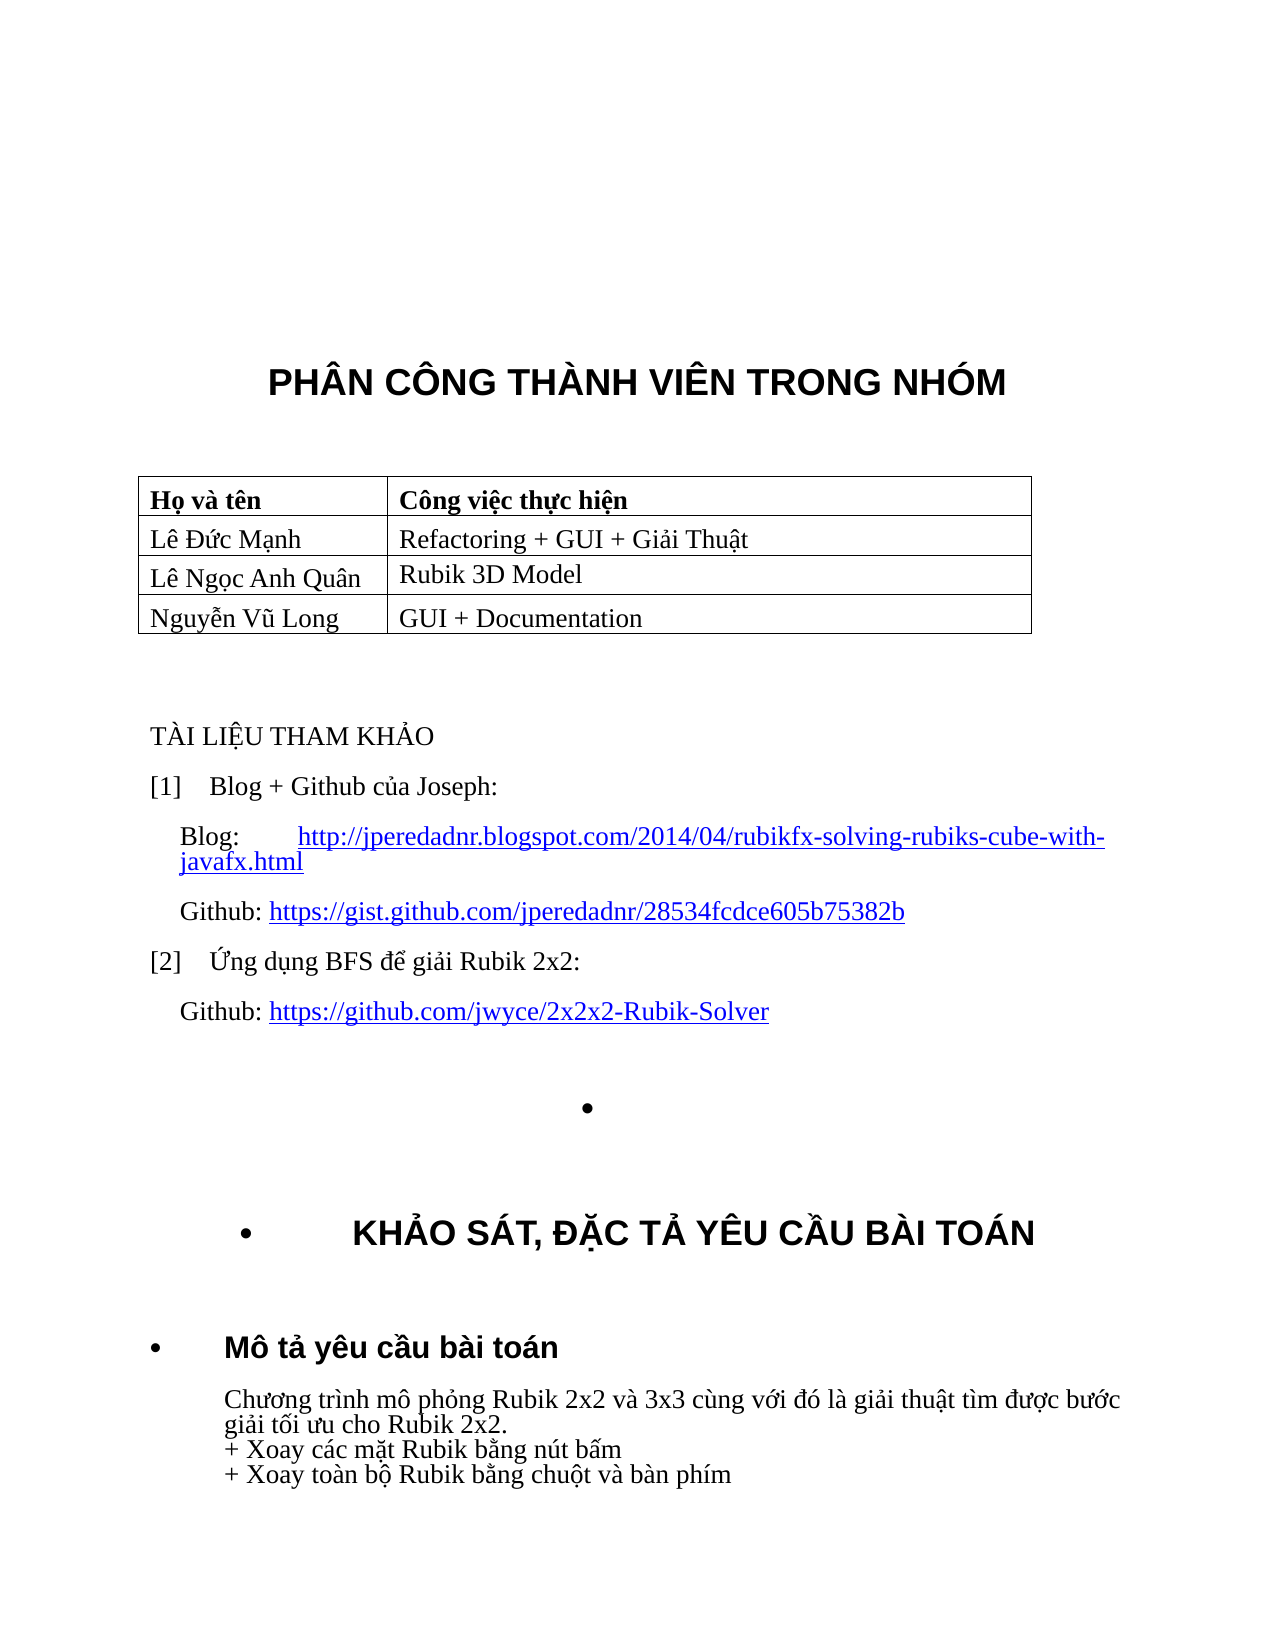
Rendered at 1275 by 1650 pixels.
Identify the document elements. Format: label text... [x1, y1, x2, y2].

text TÀI LIỆU THAM KHẢO [150, 726, 1125, 751]
text + Xoay các mặt Rubik bằng nút bấm [224, 1438, 1125, 1463]
text Blog: http://jperedadnr.blogspot.com/2014/04/rubikfx-solving-rubiks-cube-with-javafx.html [150, 826, 1125, 876]
table_cell Nguyễn Vũ Long [139, 595, 387, 633]
table_cell Refactoring + GUI + Giải Thuật [388, 516, 1031, 554]
text Github: https://gist.github.com/jperedadnr/28534fcdce605b75382b [179, 901, 1125, 926]
table_cell Lê Ngọc Anh Quân [139, 556, 387, 594]
table_cell GUI + Documentation [388, 595, 1031, 633]
list Mô tả yêu cầu bài toán [150, 1338, 1125, 1363]
text [1] Blog + Github của Joseph: [150, 776, 1125, 801]
list KHẢO SÁT, ĐẶC TẢ YÊU CẦU BÀI TOÁN [150, 1226, 1125, 1251]
text + Xoay toàn bộ Rubik bằng chuột và bàn phím [224, 1463, 1125, 1488]
table_cell Rubik 3D Model [388, 556, 1031, 594]
table_header Công việc thực hiện [388, 477, 1031, 515]
table_header Họ và tên [139, 477, 387, 515]
text Github: https://github.com/jwyce/2x2x2-Rubik-Solver [179, 1001, 1125, 1026]
text [2] Ứng dụng BFS để giải Rubik 2x2: [150, 951, 1125, 976]
text PHÂN CÔNG THÀNH VIÊN TRONG NHÓM [150, 375, 1125, 400]
table_cell Lê Đức Mạnh [139, 516, 387, 554]
text Chương trình mô phỏng Rubik 2x2 và 3x3 cùng với đó là giải thuật tìm được bước giải tối ưu cho Rubik 2x2. [224, 1388, 1125, 1438]
